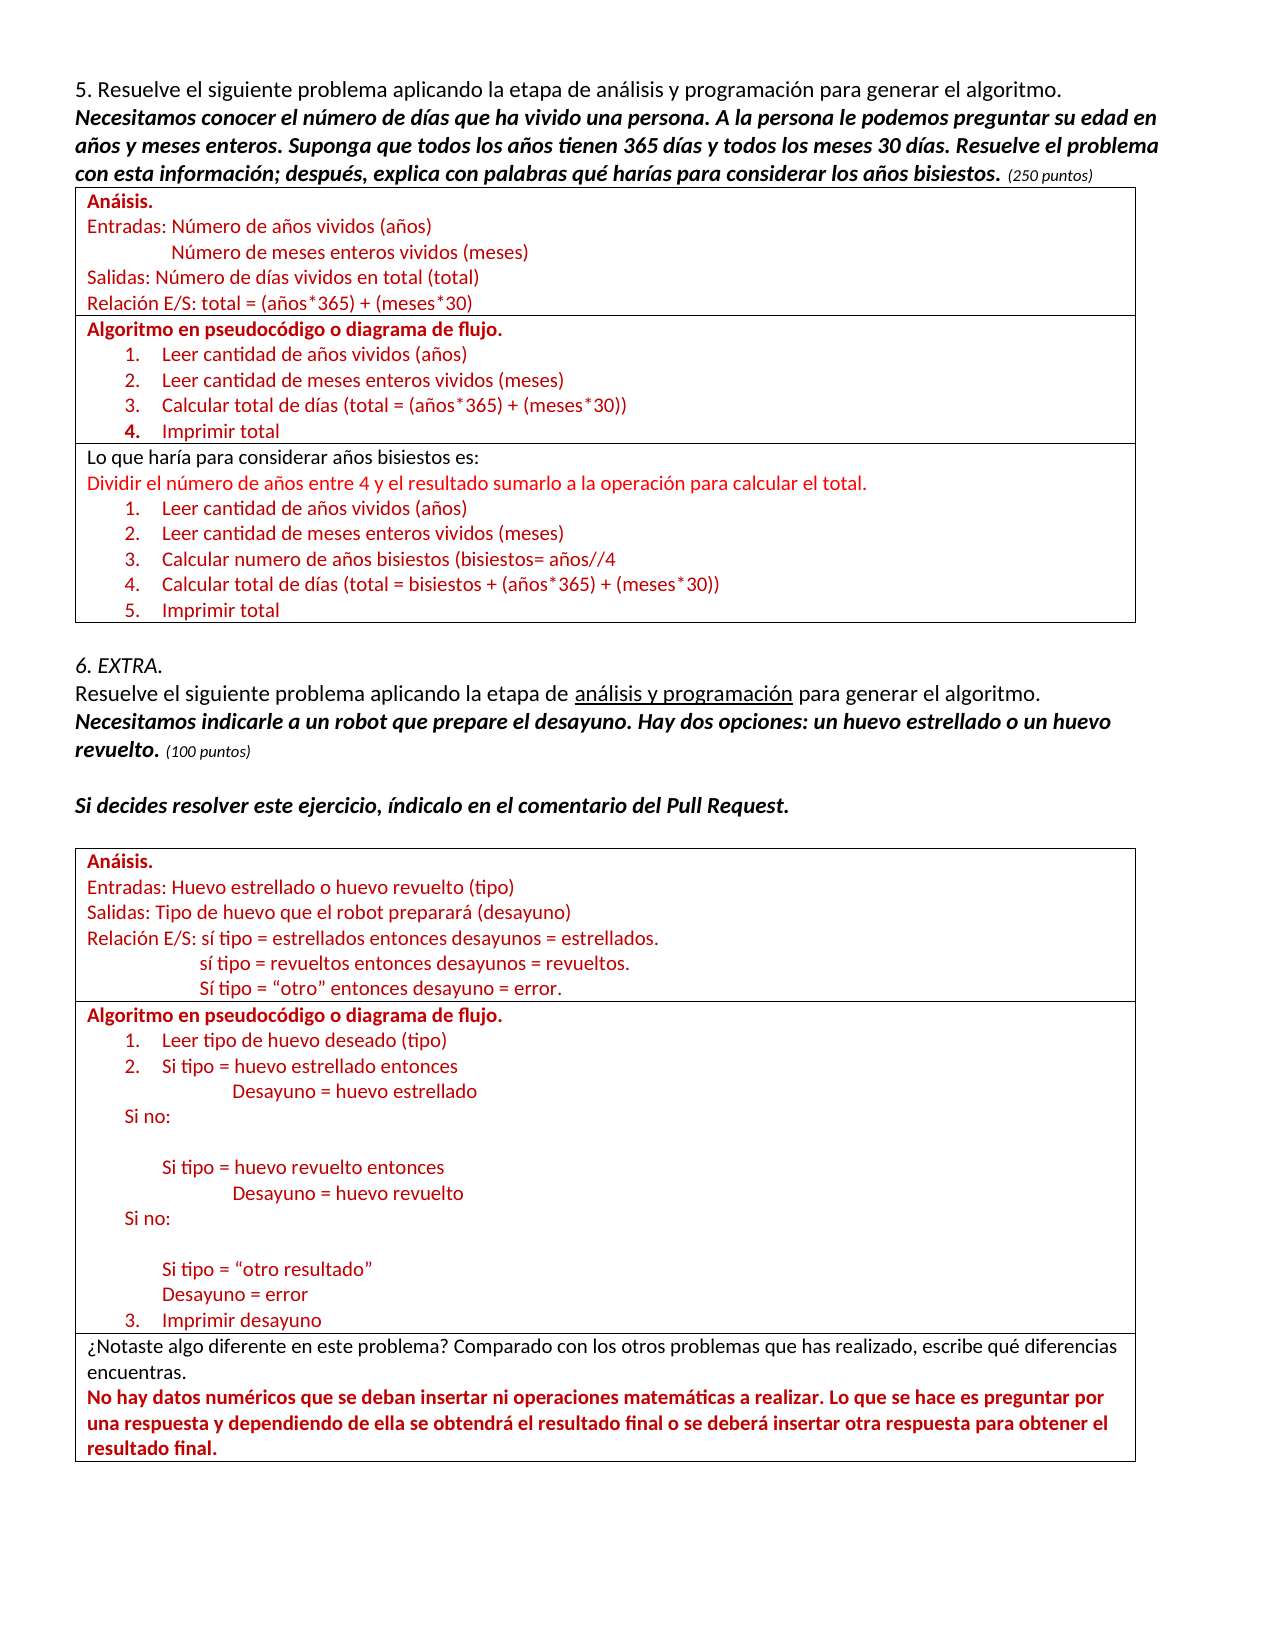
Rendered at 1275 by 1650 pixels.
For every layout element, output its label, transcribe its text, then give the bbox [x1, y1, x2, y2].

text Necesitamos conocer el número de días que ha vivido una persona. A la persona le podemos preguntar su edad en años y meses enteros. Suponga que todos los años tienen 365 días y todos los meses 30 días. Resuelve el problema con esta información; después, explica con palabras qué harías para considerar los años bisiestos. (250 puntos) [75, 103, 1200, 187]
text Si decides resolver este ejercicio, índicalo en el comentario del Pull Request. [75, 791, 1200, 819]
table_cell ¿Notaste algo diferente en este problema? Comparado con los otros problemas que has realizado, escribe qué diferencias encuentras. No hay datos numéricos que se deban insertar ni operaciones matemáticas a realizar. Lo que se hace es preguntar por una respuesta y dependiendo de ella se obtendrá el resultado final o se deberá insertar otra respuesta para obtener el resultado final. [76, 1334, 1135, 1461]
table_header Anáisis. Entradas: Huevo estrellado o huevo revuelto (tipo) Salidas: Tipo de huevo que el robot preparará (desayuno) Relación E/S: sí tipo = estrellados entonces desayunos = estrellados. sí tipo = revueltos entonces desayunos = revueltos. Sí tipo = “otro” entonces desayuno = error. [76, 849, 1135, 1001]
table_cell Lo que haría para considerar años bisiestos es: Dividir el número de años entre 4 y el resultado sumarlo a la operación para calcular el total. Leer cantidad de años vividos (años) Leer cantidad de meses enteros vividos (meses) Calcular numero de años bisiestos (bisiestos= años//4 Calcular total de días (total = bisiestos + (años*365) + (meses*30)) Imprimir total [76, 444, 1135, 622]
table_header Anáisis. Entradas: Número de años vividos (años) Número de meses enteros vividos (meses) Salidas: Número de días vividos en total (total) Relación E/S: total = (años*365) + (meses*30) [76, 188, 1135, 315]
text 6. EXTRA. [75, 651, 1200, 679]
text Resuelve el siguiente problema aplicando la etapa de análisis y programación para generar el algoritmo. [75, 679, 1200, 707]
table_cell Algoritmo en pseudocódigo o diagrama de flujo. Leer tipo de huevo deseado (tipo) Si tipo = huevo estrellado entonces Desayuno = huevo estrellado Si no: Si tipo = huevo revuelto entonces Desayuno = huevo revuelto Si no: Si tipo = “otro resultado” Desayuno = error Imprimir desayuno [76, 1002, 1135, 1332]
text 5. Resuelve el siguiente problema aplicando la etapa de análisis y programación para generar el algoritmo. [75, 75, 1200, 103]
text Necesitamos indicarle a un robot que prepare el desayuno. Hay dos opciones: un huevo estrellado o un huevo revuelto. (100 puntos) [75, 707, 1200, 763]
table_cell Algoritmo en pseudocódigo o diagrama de flujo. Leer cantidad de años vividos (años) Leer cantidad de meses enteros vividos (meses) Calcular total de días (total = (años*365) + (meses*30)) Imprimir total [76, 316, 1135, 443]
